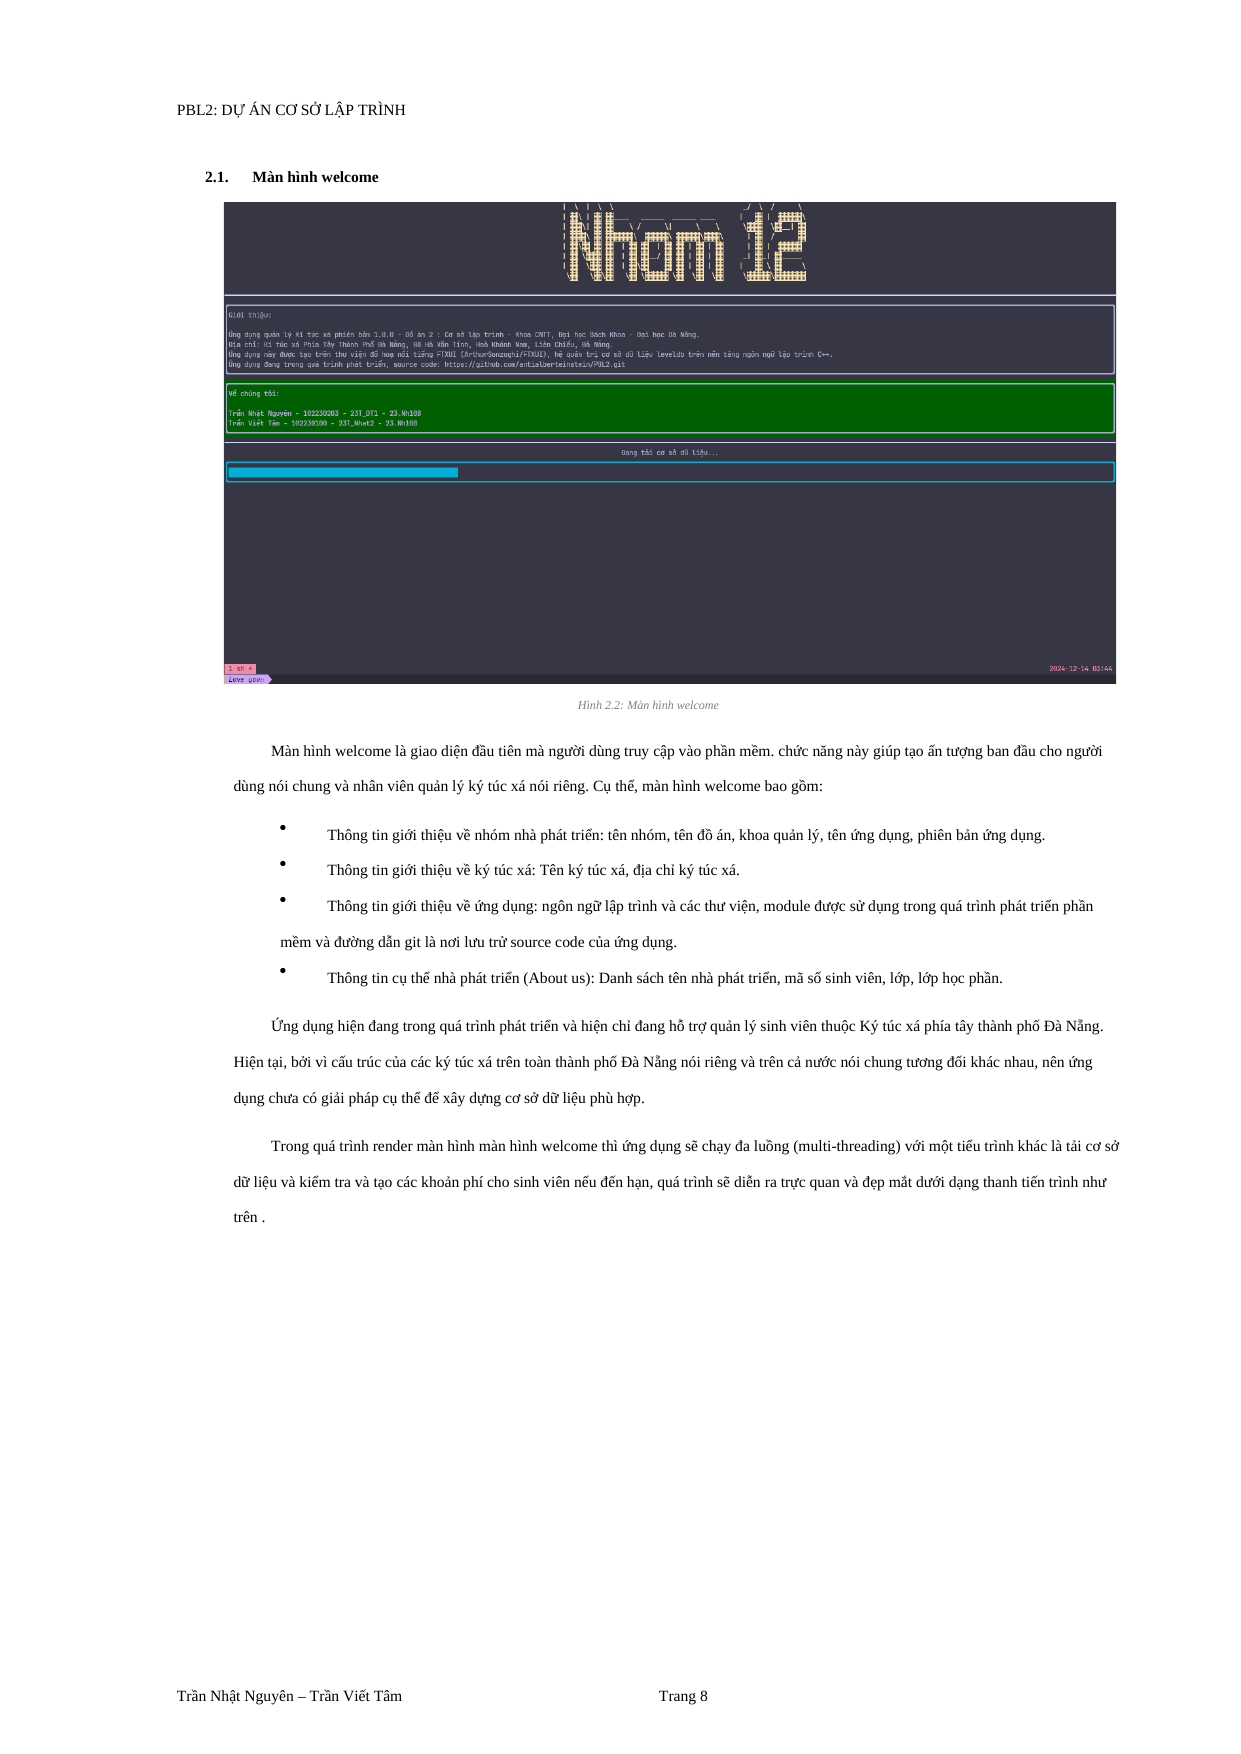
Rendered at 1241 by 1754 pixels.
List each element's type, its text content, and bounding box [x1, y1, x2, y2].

picture [223, 202, 1117, 684]
text Màn hình welcome là giao diện đầu tiên mà người dùng truy cập vào phần mềm. chức năng này giúp tạo ấn tượng ban đầu cho người dùng nói chung và nhân viên quản lý ký túc xá nói riêng. Cụ thể, màn hình welcome bao gồm: [233, 728, 1122, 795]
text Ứng dụng hiện đang trong quá trình phát triển và hiện chỉ đang hỗ trợ quản lý sinh viên thuộc Ký túc xá phía tây thành phố Đà Nẵng. Hiện tại, bởi vì cấu trúc của các ký túc xá trên toàn thành phố Đà Nẵng nói riêng và trên cả nước nói chung tương đối khác nhau, nên ứng dụng chưa có giải pháp cụ thể để xây dựng cơ sở dữ liệu phù hợp. [233, 1004, 1122, 1107]
text Hình 2.2: Màn hình welcome [177, 688, 1122, 712]
list Thông tin giới thiệu về nhóm nhà phát triển: tên nhóm, tên đồ án, khoa quản lý, tên ứng dụng, phiên bản ứng dụng. [280, 812, 1122, 843]
text Trong quá trình render màn hình màn hình welcome thì ứng dụng sẽ chạy đa luồng (multi-threading) với một tiểu trình khác là tải cơ sở dữ liệu và kiểm tra và tạo các khoản phí cho sinh viên nếu đến hạn, quá trình sẽ diễn ra trực quan và đẹp mắt dưới dạng thanh tiến trình như trên . [233, 1124, 1122, 1226]
list Thông tin giới thiệu về ký túc xá: Tên ký túc xá, địa chỉ ký túc xá. [280, 848, 1122, 879]
subtitle Màn hình welcome [177, 154, 1122, 186]
list Thông tin cụ thể nhà phát triển (About us): Danh sách tên nhà phát triển, mã số sinh viên, lớp, lớp học phần. [280, 956, 1122, 987]
list Thông tin giới thiệu về ứng dụng: ngôn ngữ lập trình và các thư viện, module được sử dụng trong quá trình phát triển phần mềm và đường dẫn git là nơi lưu trử source code của ứng dụng. [280, 884, 1122, 951]
